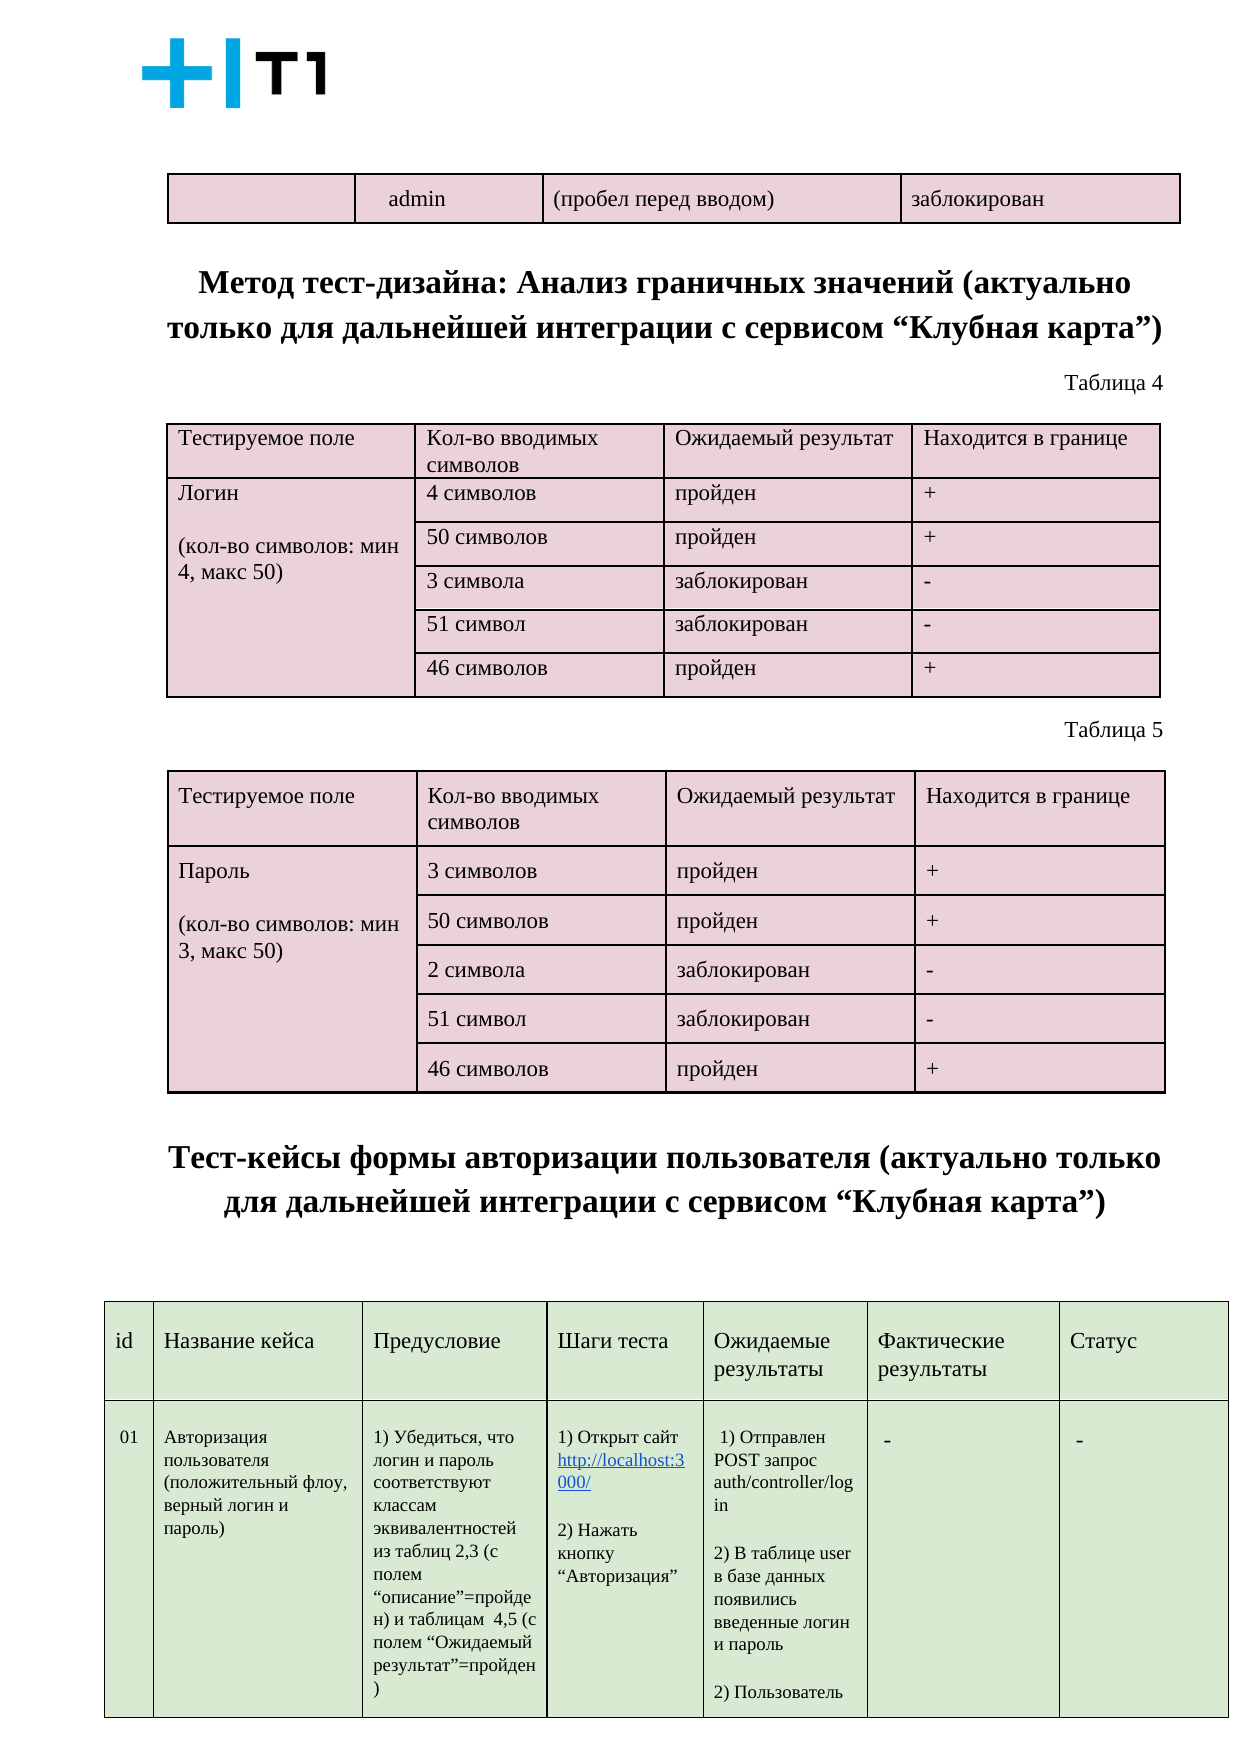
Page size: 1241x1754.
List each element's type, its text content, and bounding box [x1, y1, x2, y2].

text Метод тест-дизайна: Анализ граничных значений (актуально только для дальнейшей интеграции с сервисом “Клубная карта”) [167, 263, 1163, 345]
text Таблица 5 [249, 727, 1133, 740]
text Таблица 4 [249, 380, 1133, 393]
text Тест-кейсы формы авторизации пользователя (актуально только для дальнейшей интеграции с сервисом “Клубная карта”) [167, 1138, 1163, 1220]
picture [141, 36, 358, 111]
